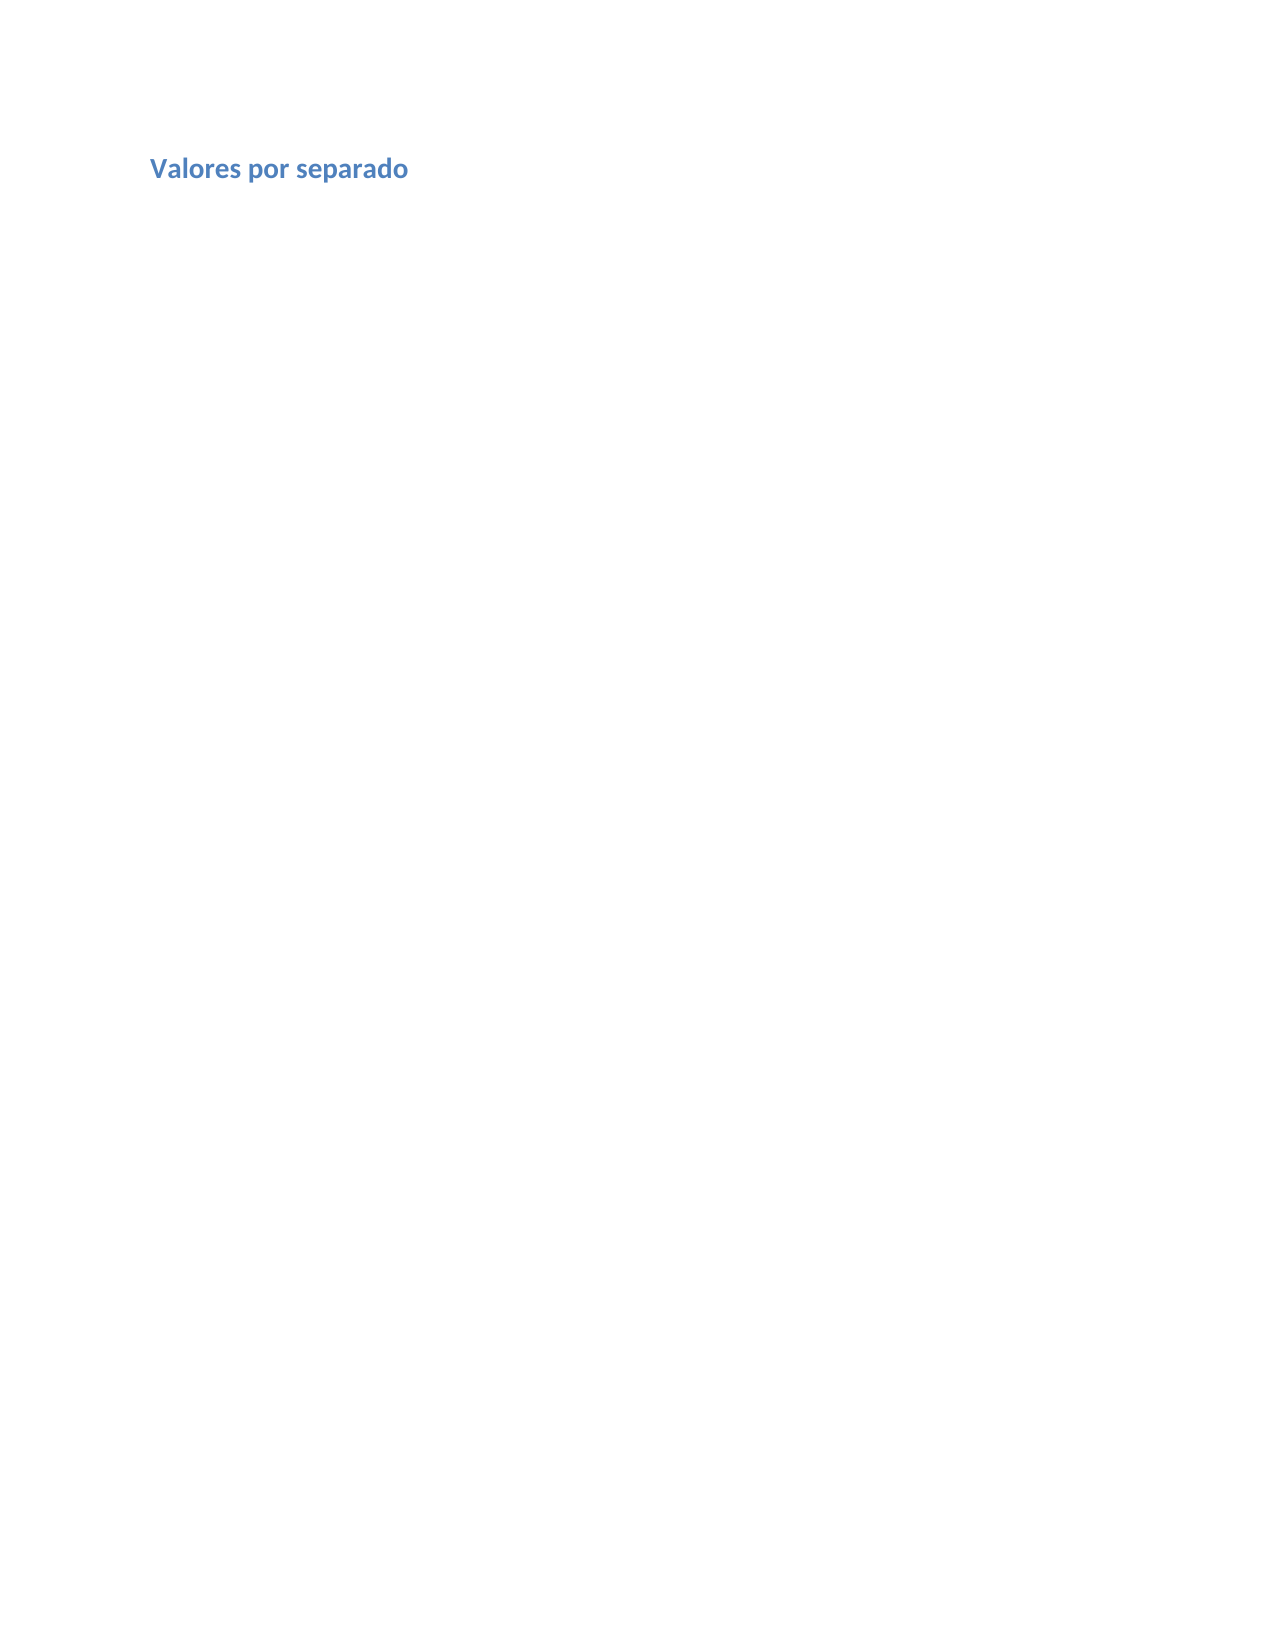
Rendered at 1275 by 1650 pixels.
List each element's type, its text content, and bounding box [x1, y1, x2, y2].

subtitle Valores por separado [150, 150, 1125, 186]
